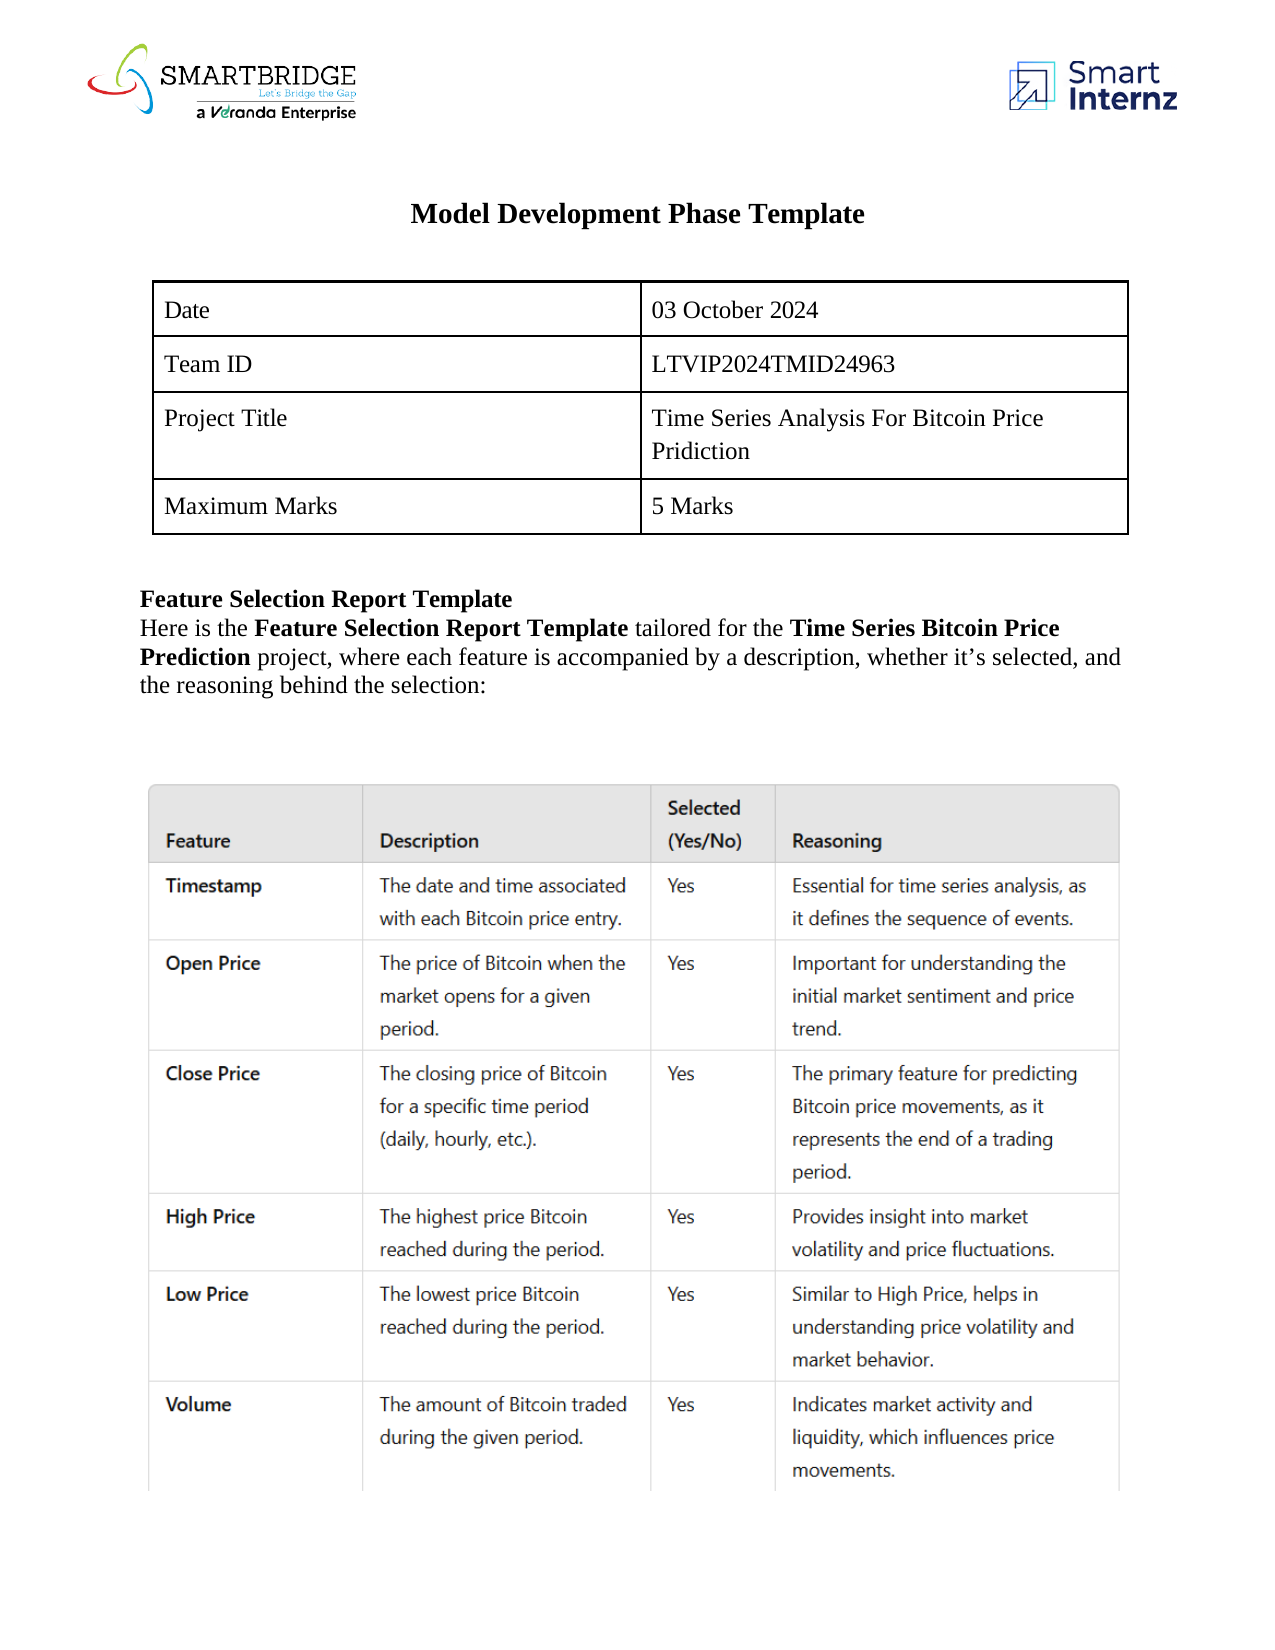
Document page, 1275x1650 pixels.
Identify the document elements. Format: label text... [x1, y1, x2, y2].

picture [134, 769, 1135, 1491]
text Here is the Feature Selection Report Template tailored for the Time Series Bitcoin Price Prediction project, where each feature is accompanied by a description, whether it’s selected, and the reasoning behind the selection: [139, 613, 1139, 699]
table_cell Team ID [154, 337, 640, 391]
picture [73, 20, 371, 143]
title Model Development Phase Template [139, 196, 1136, 230]
table_cell Time Series Analysis For Bitcoin Price Pridiction [642, 393, 1127, 478]
text Feature Selection Report Template [139, 584, 1139, 613]
table_header Date [154, 283, 640, 334]
table_cell 5 Marks [642, 480, 1127, 532]
table_cell LTVIP2024TMID24963 [642, 337, 1127, 391]
table_header 03 October 2024 [642, 283, 1127, 334]
table_cell Project Title [154, 393, 640, 478]
picture [1004, 61, 1182, 110]
table_cell Maximum Marks [154, 480, 640, 532]
